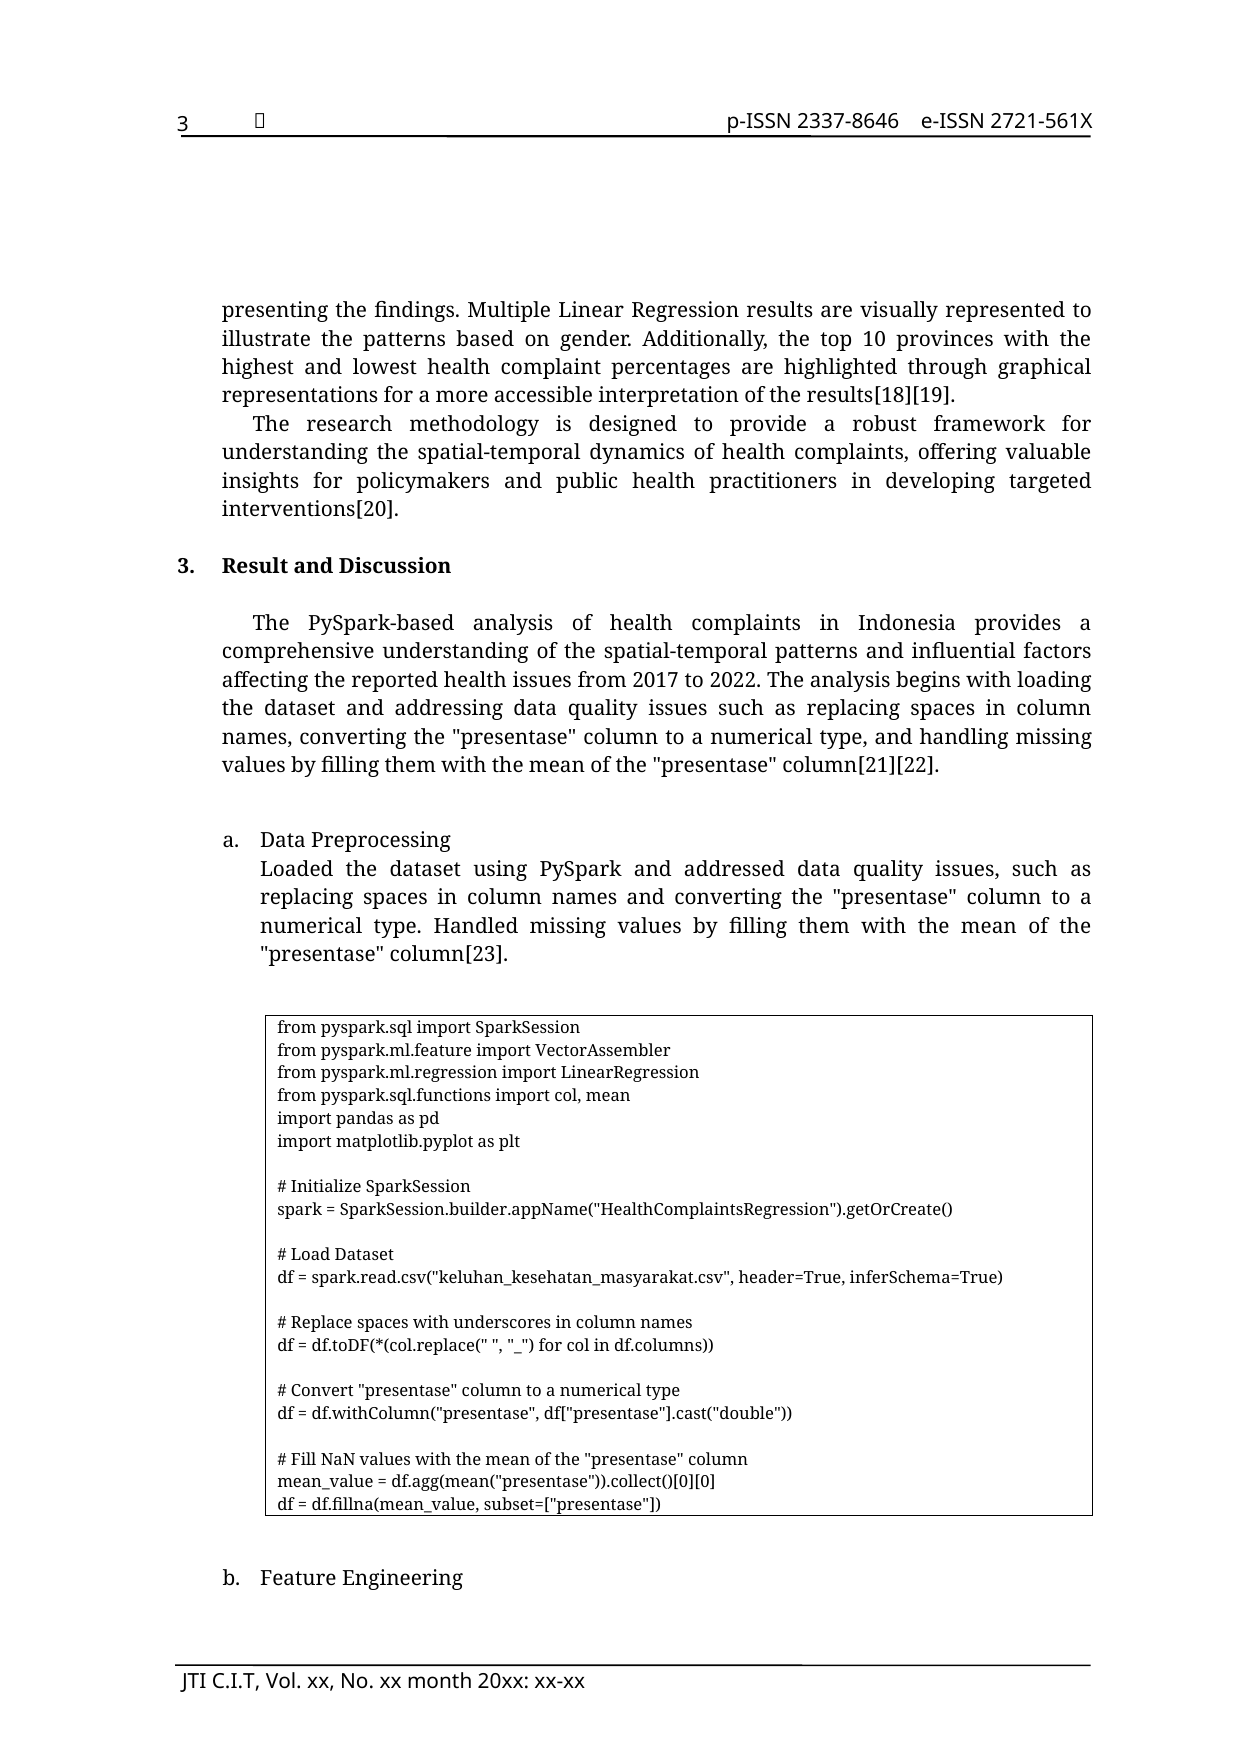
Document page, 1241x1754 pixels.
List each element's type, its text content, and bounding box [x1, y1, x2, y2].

table_header from pyspark.sql import SparkSession from pyspark.ml.feature import VectorAssembler from pyspark.ml.regression import LinearRegression from pyspark.sql.functions import col, mean import pandas as pd import matplotlib.pyplot as plt # Initialize SparkSession spark = SparkSession.builder.appName("HealthComplaintsRegression").getOrCreate() # Load Dataset df = spark.read.csv("keluhan_kesehatan_masyarakat.csv", header=True, inferSchema=True) # Replace spaces with underscores in column names df = df.toDF(*(col.replace(" ", "_") for col in df.columns)) # Convert "presentase" column to a numerical type df = df.withColumn("presentase", df["presentase"].cast("double")) # Fill NaN values with the mean of the "presentase" column mean_value = df.agg(mean("presentase")).collect()[0][0] df = df.fillna(mean_value, subset=["presentase"]) [266, 1016, 1092, 1515]
list Feature Engineering [222, 1563, 1092, 1592]
list Result and Discussion [177, 551, 1092, 580]
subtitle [222, 295, 1092, 409]
list The PySpark-based analysis of health complaints in Indonesia provides a comprehensive understanding of the spatial-temporal patterns and influential factors affecting the reported health issues from 2017 to 2022. The analysis begins with loading the dataset and addressing data quality issues such as replacing spaces in column names, converting the "presentase" column to a numerical type, and handling missing values by filling them with the mean of the "presentase" column. [222, 608, 1092, 779]
subtitle The research methodology is designed to provide a robust framework for understanding the spatial-temporal dynamics of health complaints, offering valuable insights for policymakers and public health practitioners in developing targeted interventions. [222, 409, 1092, 523]
list Loaded the dataset using PySpark and addressed data quality issues, such as replacing spaces in column names and converting the "presentase" column to a numerical type. Handled missing values by filling them with the mean of the "presentase" column. [260, 854, 1092, 968]
list Data Preprocessing [222, 826, 1092, 854]
